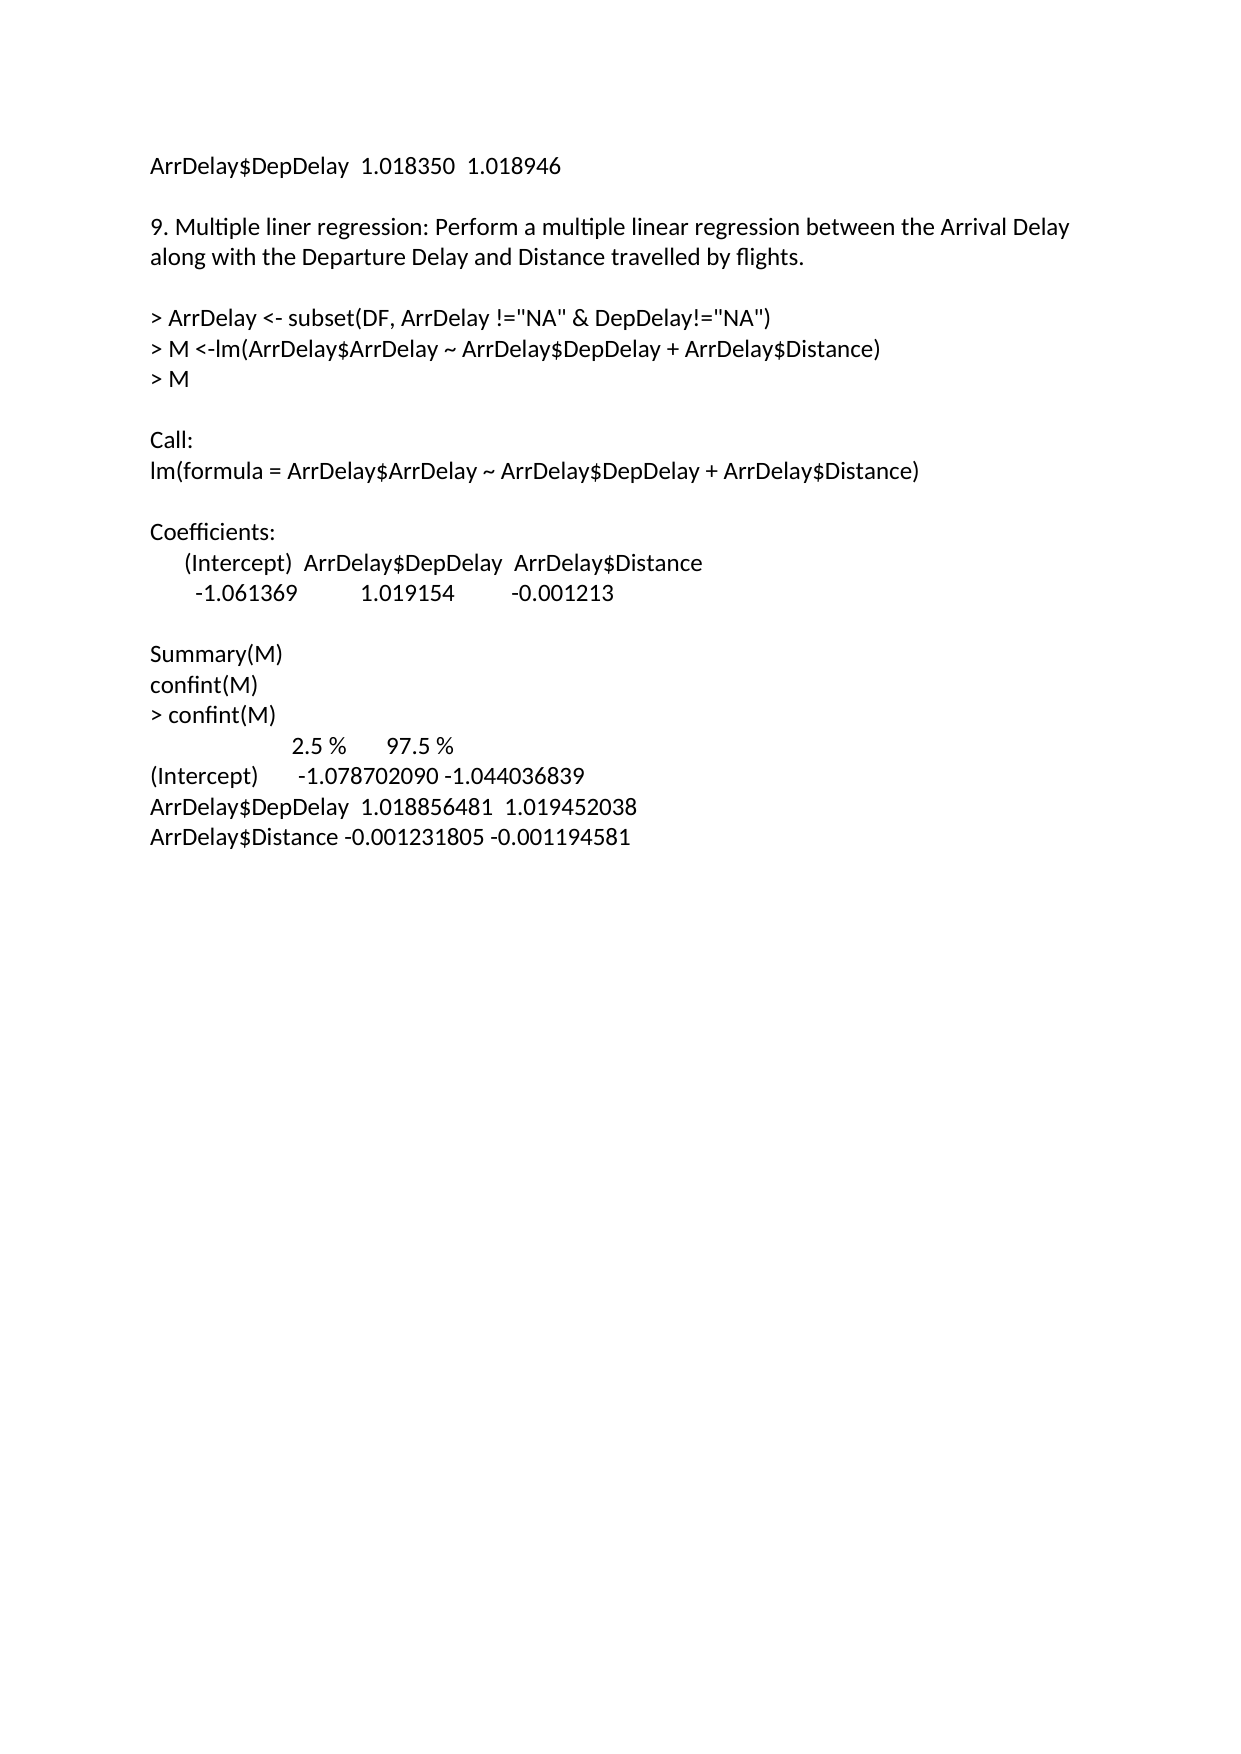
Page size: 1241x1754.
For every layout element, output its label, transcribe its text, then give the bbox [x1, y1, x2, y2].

text > M [150, 364, 1090, 394]
text 9. Multiple liner regression: Perform a multiple linear regression between the Arrival Delay along with the Departure Delay and Distance travelled by flights. [150, 211, 1090, 272]
text > ArrDelay <- subset(DF, ArrDelay !="NA" & DepDelay!="NA") [150, 303, 1090, 333]
text ArrDelay$DepDelay 1.018350 1.018946 [150, 150, 1090, 181]
text 2.5 % 97.5 % [150, 730, 1090, 760]
text (Intercept) ArrDelay$DepDelay ArrDelay$Distance [150, 547, 1090, 577]
text ArrDelay$DepDelay 1.018856481 1.019452038 [150, 791, 1090, 821]
text ArrDelay$Distance -0.001231805 -0.001194581 [150, 821, 1090, 852]
text confint(M) [150, 669, 1090, 699]
text lm(formula = ArrDelay$ArrDelay ~ ArrDelay$DepDelay + ArrDelay$Distance) [150, 455, 1090, 486]
text -1.061369 1.019154 -0.001213 [150, 577, 1090, 608]
text Summary(M) [150, 638, 1090, 669]
text > M <-lm(ArrDelay$ArrDelay ~ ArrDelay$DepDelay + ArrDelay$Distance) [150, 333, 1090, 364]
text Coefficients: [150, 516, 1090, 547]
text Call: [150, 425, 1090, 455]
text (Intercept) -1.078702090 -1.044036839 [150, 760, 1090, 791]
text > confint(M) [150, 699, 1090, 730]
